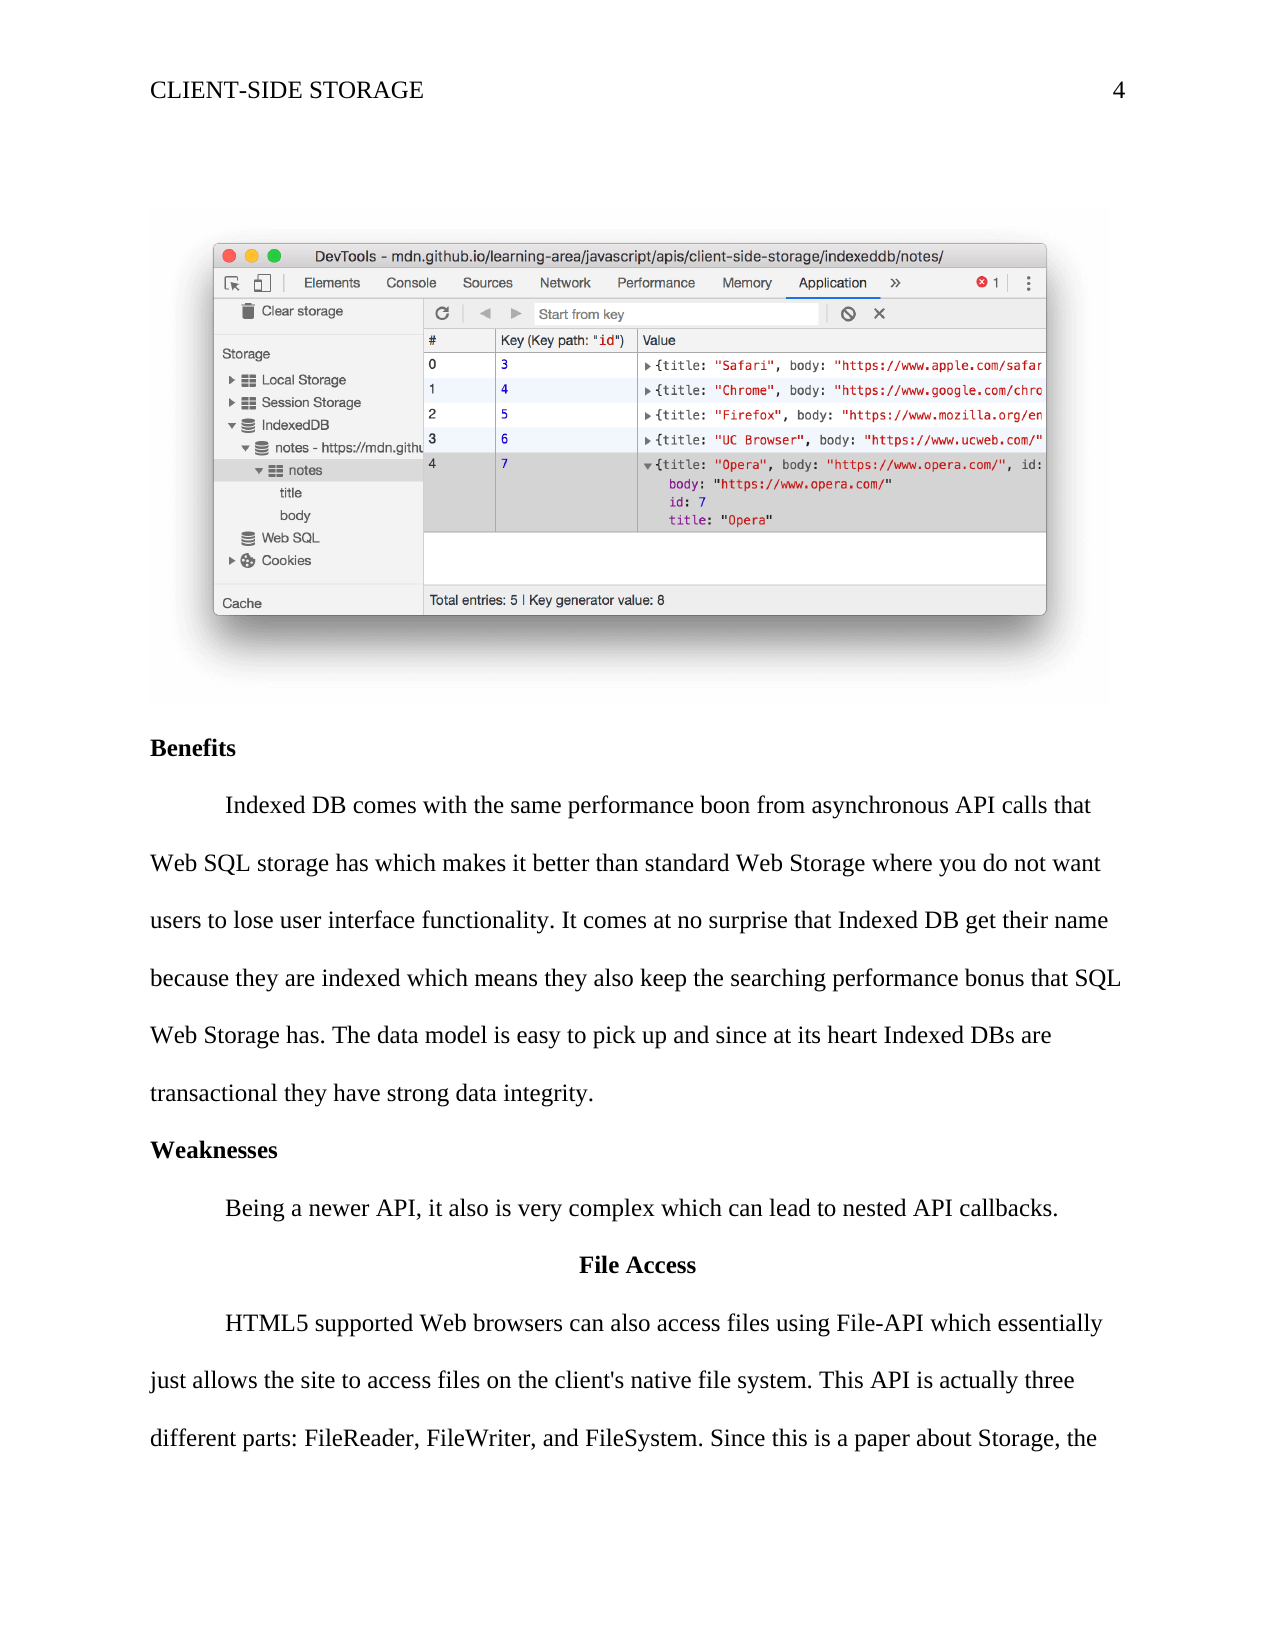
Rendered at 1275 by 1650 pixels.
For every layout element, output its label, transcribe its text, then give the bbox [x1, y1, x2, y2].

text Indexed DB comes with the same performance boon from asynchronous API calls that Web SQL storage has which makes it better than standard Web Storage where you do not want users to lose user interface functionality. It comes at no surprise that Indexed DB get their name because they are indexed which means they also keep the searching performance bonus that SQL Web Storage has. The data model is easy to pick up and since at its heart Indexed DBs are transactional they have strong data integrity. [150, 791, 1125, 1107]
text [150, 1308, 1125, 1452]
text Being a newer API, it also is very complex which can lead to nested API callbacks. [150, 1193, 1125, 1222]
text File Access [150, 1251, 1125, 1279]
picture [150, 207, 1109, 705]
text Weaknesses [150, 1136, 1125, 1164]
text Benefits [150, 733, 1125, 762]
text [150, 150, 1125, 704]
